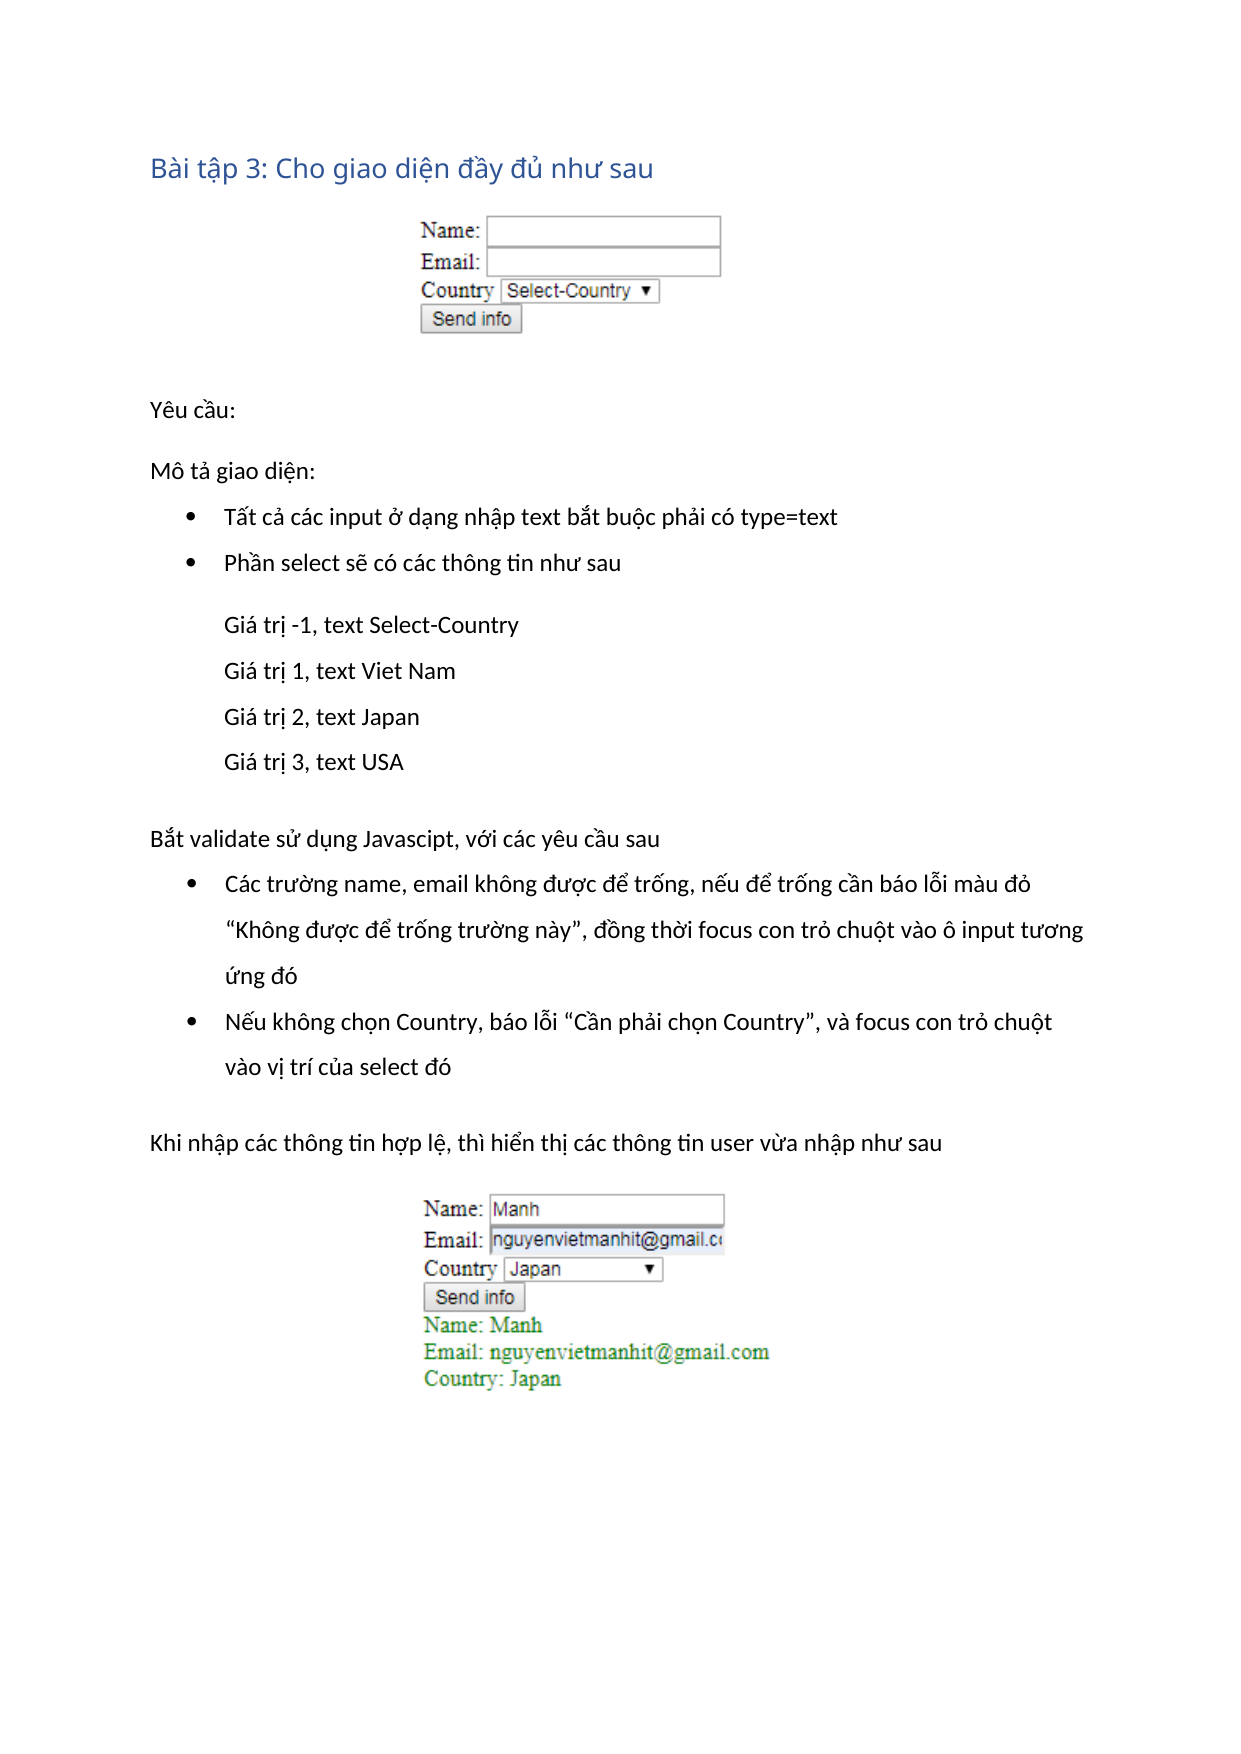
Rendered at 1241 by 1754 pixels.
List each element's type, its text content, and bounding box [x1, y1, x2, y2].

list Phần select sẽ có các thông tin như sau [186, 547, 1090, 577]
list Tất cả các input ở dạng nhập text bắt buộc phải có type=text [186, 501, 1090, 532]
text Giá trị 1, text Viet Nam [224, 655, 1090, 686]
subtitle Bài tập 3: Cho giao diện đầy đủ như sau [150, 150, 1090, 187]
picture [417, 1188, 824, 1427]
picture [413, 205, 828, 395]
text Giá trị 2, text Japan [224, 701, 1090, 731]
text Giá trị -1, text Select-Country [224, 609, 1090, 640]
text Giá trị 3, text USA [224, 746, 1090, 777]
text Khi nhập các thông tin hợp lệ, thì hiển thị các thông tin user vừa nhập như sau [150, 1128, 1090, 1158]
text Bắt validate sử dụng Javascipt, với các yêu cầu sau [150, 823, 1090, 853]
list Nếu không chọn Country, báo lỗi “Cần phải chọn Country”, và focus con trỏ chuột vào vị trí của select đó [187, 1006, 1090, 1082]
list Các trường name, email không được để trống, nếu để trống cần báo lỗi màu đỏ “Không được để trống trường này”, đồng thời focus con trỏ chuột vào ô input tương ứng đó [187, 868, 1090, 990]
text Yêu cầu: [150, 394, 1090, 425]
text Mô tả giao diện: [150, 455, 1090, 486]
